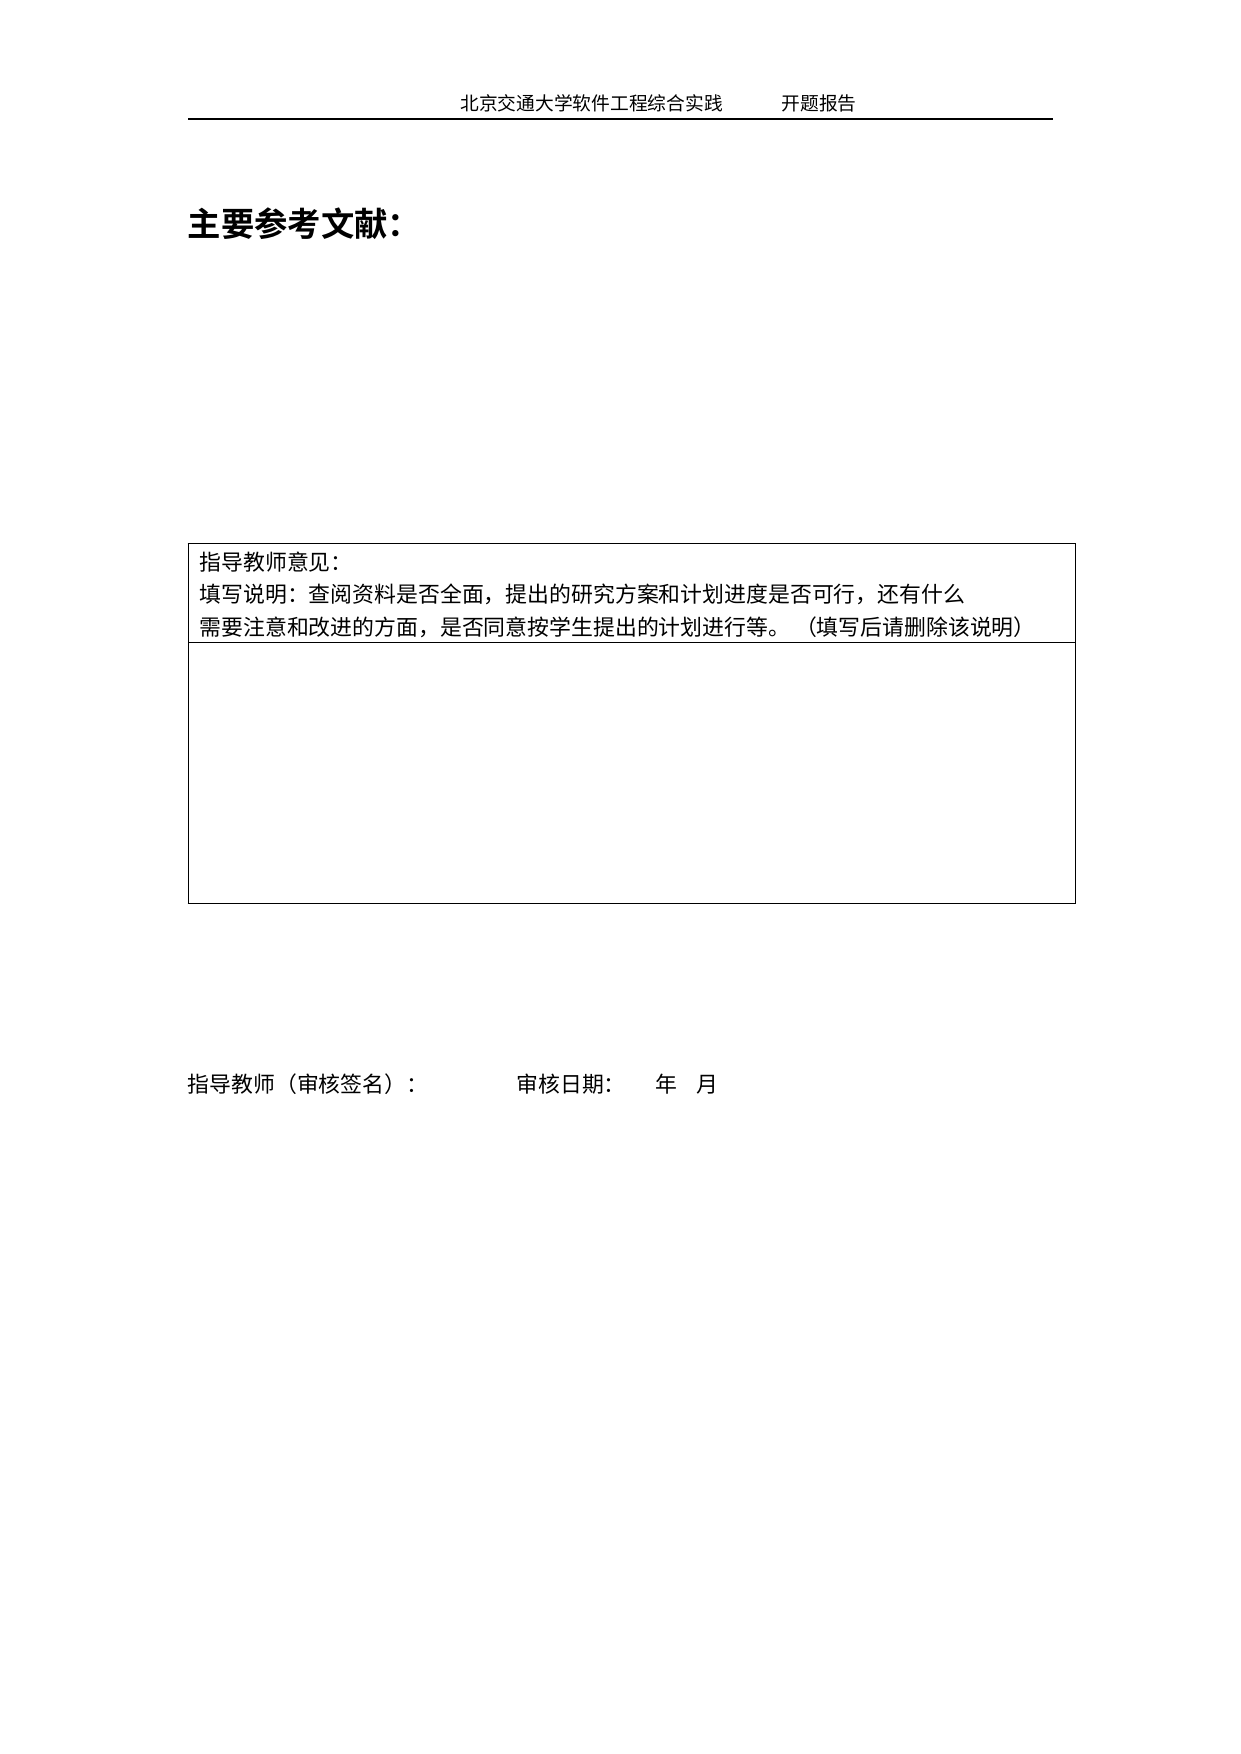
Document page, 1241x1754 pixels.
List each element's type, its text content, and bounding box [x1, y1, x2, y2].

table_cell [189, 643, 1075, 903]
table_header 指导教师意见： 填写说明：查阅资料是否全面，提出的研究方案和计划进度是否可行，还有什么 需要注意和改进的方面，是否同意按学生提出的计划进行等。 （填写后请删除该说明） [189, 544, 1075, 642]
subtitle 主要参考文献： [187, 189, 1053, 254]
text 指导教师（审核签名）： 审核日期： 年 月 [187, 1066, 1053, 1099]
